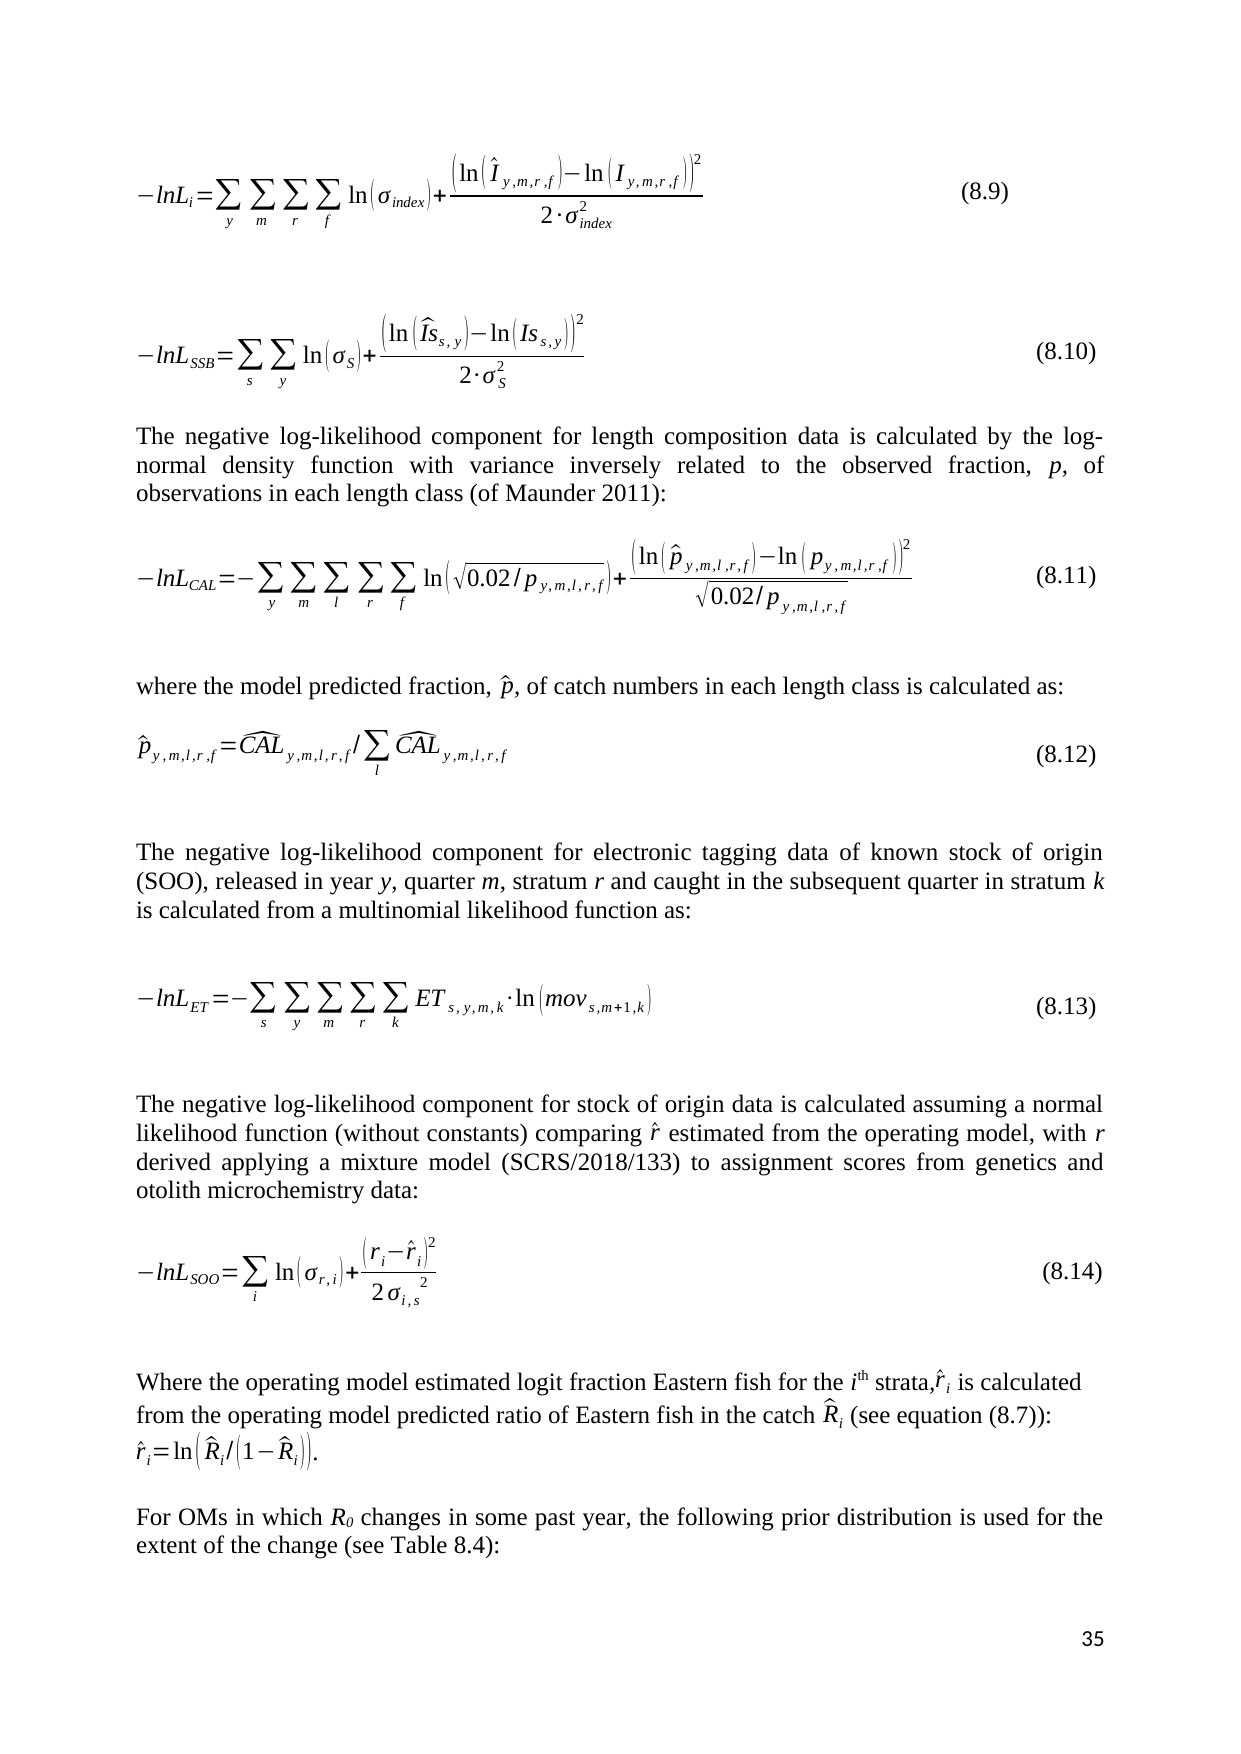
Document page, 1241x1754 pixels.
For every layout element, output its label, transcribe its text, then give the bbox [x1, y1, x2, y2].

text (8.11) [136, 536, 1104, 614]
text The negative log-likelihood component for stock of origin data is calculated assuming a normal likelihood function (without constants) comparing estimated from the operating model, with r derived applying a mixture model (SCRS/2018/133) to assignment scores from genetics and otolith microchemistry data: [136, 1089, 1104, 1204]
text The negative log-likelihood component for electronic tagging data of known stock of origin (SOO), released in year y, quarter m, stratum r and caught in the subsequent quarter in stratum k is calculated from a multinomial likelihood function as: [136, 837, 1104, 923]
text The negative log-likelihood component for length composition data is calculated by the log-normal density function with variance inversely related to the observed fraction, p, of observations in each length class (of Maunder 2011): [136, 421, 1104, 507]
text (8.9) [136, 150, 1104, 232]
text (8.12) [136, 729, 1104, 780]
text (8.10) [136, 310, 1104, 392]
text For OMs in which R0 changes in some past year, the following prior distribution is used for the extent of the change (see Table 8.4): [136, 1502, 1104, 1559]
text where the model predicted fraction, , of catch numbers in each length class is calculated as: [136, 671, 1104, 700]
text (8.14) [136, 1233, 1104, 1309]
text (8.13) [136, 981, 1104, 1032]
text Where the operating model estimated logit fraction Eastern fish for the ith strata, is calculated from the operating model predicted ratio of Eastern fish in the catch (see equation (8.7)): [136, 1366, 1104, 1431]
text . [136, 1431, 1104, 1473]
